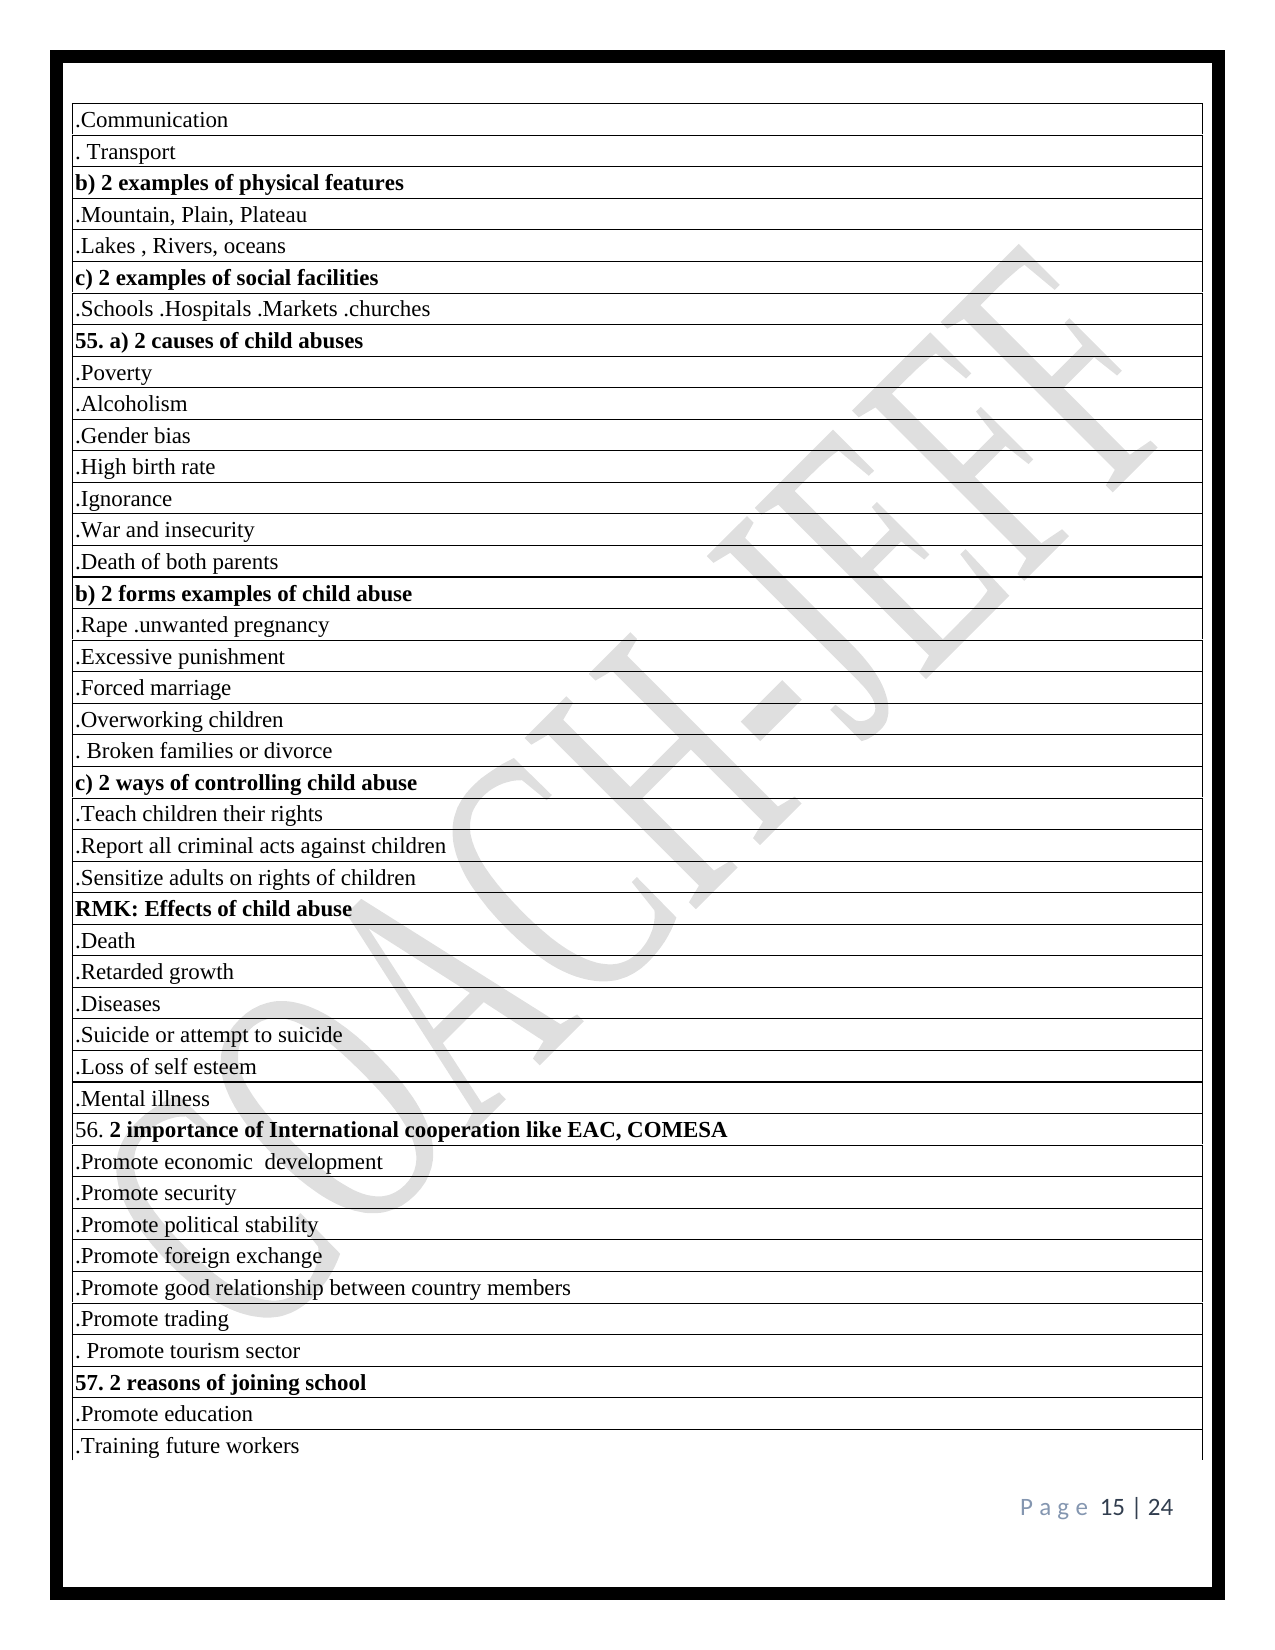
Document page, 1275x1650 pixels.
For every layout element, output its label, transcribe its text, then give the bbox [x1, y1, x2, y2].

text .Excessive punishment [73, 641, 1202, 671]
text . Broken families or divorce [73, 735, 1202, 766]
text RMK: Effects of child abuse [73, 893, 1202, 924]
text .Mountain, Plain, Plateau [73, 199, 1202, 229]
text .High birth rate [73, 451, 1202, 482]
text .Schools .Hospitals .Markets .churches [73, 294, 1202, 324]
text .Teach children their rights [73, 799, 1202, 829]
text .Retarded growth [73, 956, 1202, 987]
text c) 2 examples of social facilities [73, 262, 1202, 292]
text .Promote economic development [73, 1146, 1202, 1176]
text .Death of both parents [73, 546, 1202, 576]
text .Suicide or attempt to suicide [73, 1019, 1202, 1050]
text .Alcoholism [73, 388, 1202, 419]
text .Promote political stability [73, 1209, 1202, 1239]
text .Promote education [73, 1398, 1202, 1429]
text 55. a) 2 causes of child abuses [73, 325, 1202, 356]
text .Forced marriage [73, 672, 1202, 703]
text 57. 2 reasons of joining school [73, 1367, 1202, 1397]
text c) 2 ways of controlling child abuse [73, 767, 1202, 797]
text .Death [73, 925, 1202, 955]
text .Promote good relationship between country members [73, 1272, 1202, 1302]
text .Communication [73, 104, 1202, 134]
text .Promote trading [73, 1304, 1202, 1334]
text .Poverty [73, 357, 1202, 387]
text .Overworking children [73, 704, 1202, 734]
text .Ignorance [73, 483, 1202, 513]
text .Promote foreign exchange [73, 1240, 1202, 1271]
text .Diseases [73, 988, 1202, 1018]
text . Promote tourism sector [73, 1335, 1202, 1366]
text .Sensitize adults on rights of children [73, 862, 1202, 892]
text b) 2 forms examples of child abuse [73, 578, 1202, 608]
text .Lakes , Rivers, oceans [73, 230, 1202, 261]
text b) 2 examples of physical features [73, 167, 1202, 198]
text .War and insecurity [73, 514, 1202, 545]
text .Gender bias [73, 420, 1202, 450]
text .Training future workers [73, 1430, 1202, 1460]
text .Rape .unwanted pregnancy [73, 609, 1202, 639]
text .Mental illness [73, 1083, 1202, 1113]
text .Loss of self esteem [73, 1051, 1202, 1081]
text . Transport [73, 136, 1202, 166]
text 56. 2 importance of International cooperation like EAC, COMESA [73, 1114, 1202, 1144]
text .Report all criminal acts against children [73, 830, 1202, 861]
text .Promote security [73, 1177, 1202, 1208]
